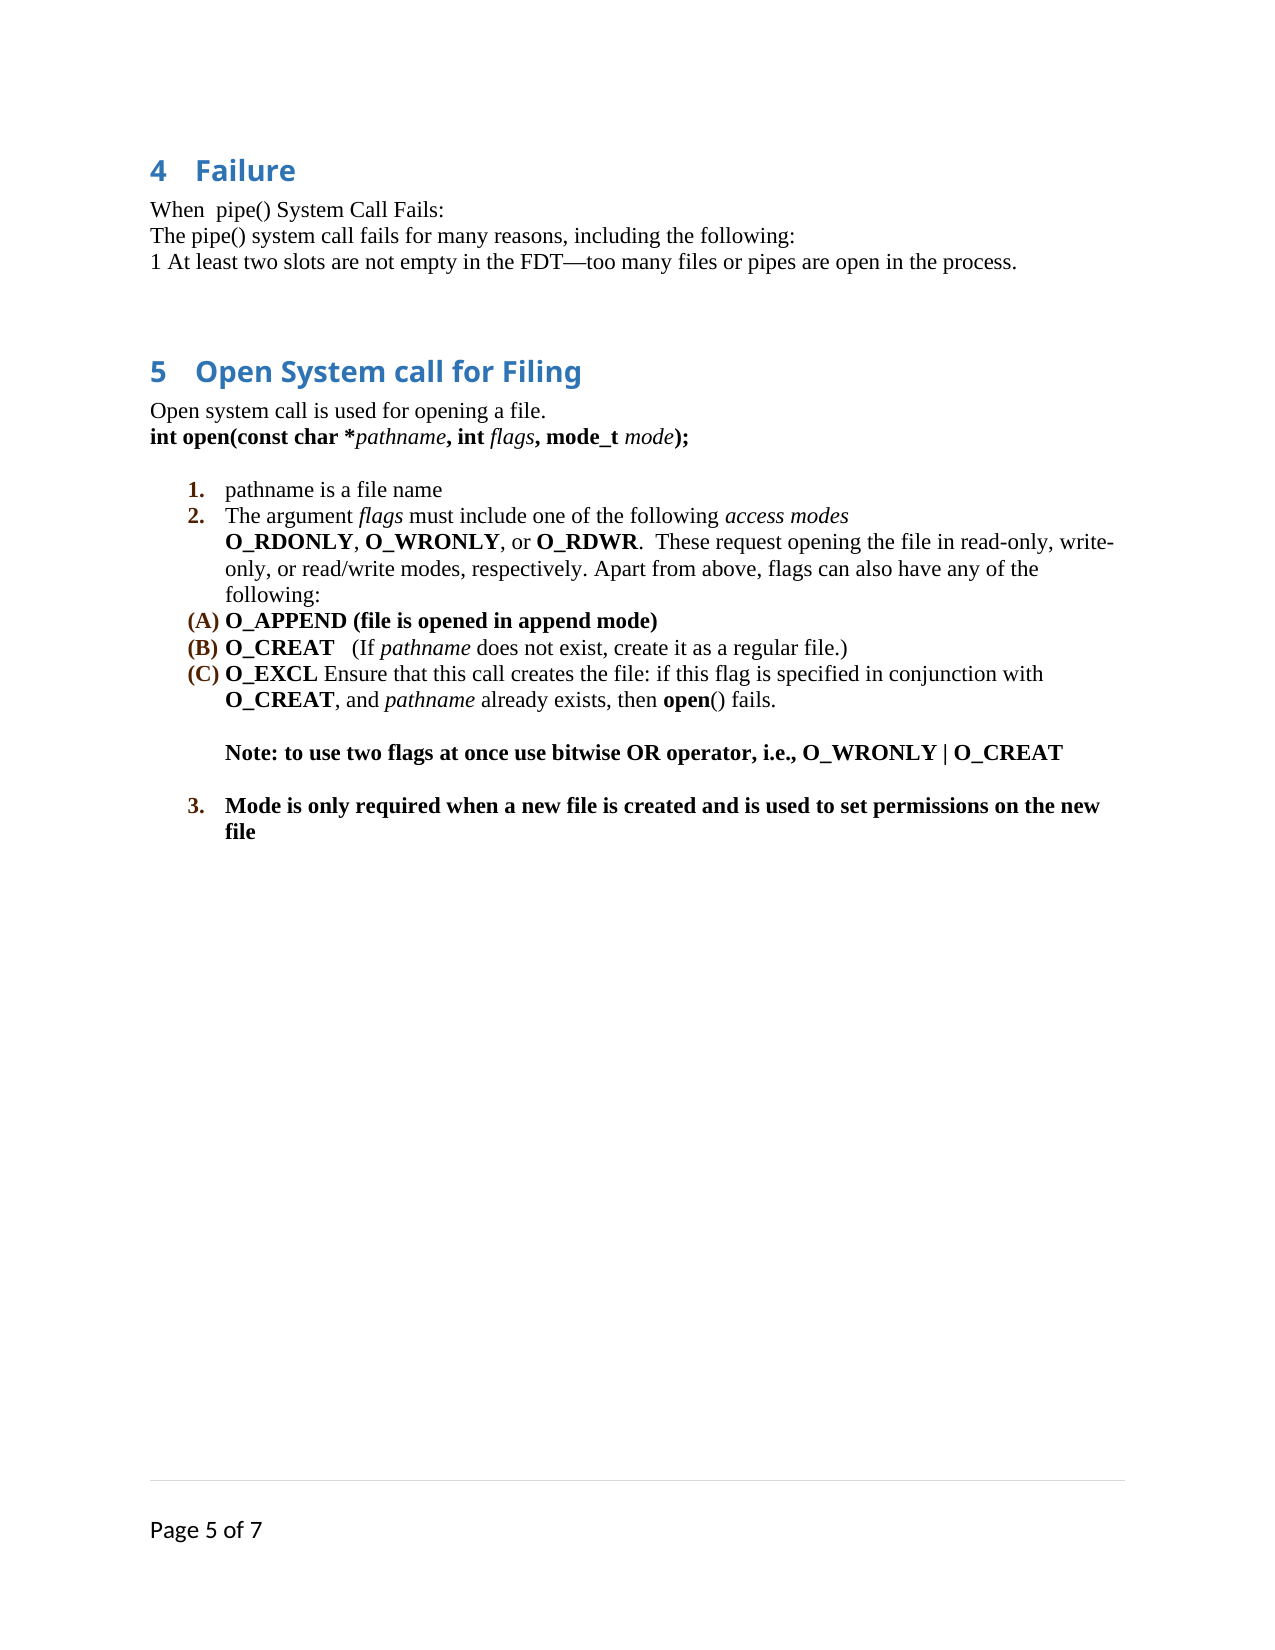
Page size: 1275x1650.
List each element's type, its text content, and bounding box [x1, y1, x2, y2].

text 1 At least two slots are not empty in the FDT—too many files or pipes are open in the process. [150, 248, 1125, 275]
text Note: to use two flags at once use bitwise OR operator, i.e., O_WRONLY | O_CREAT [225, 739, 1125, 766]
list O_CREAT (If pathname does not exist, create it as a regular file.) [187, 634, 1125, 660]
text The pipe() system call fails for many reasons, including the following: [150, 222, 1125, 248]
subtitle Failure [150, 150, 1125, 190]
text When pipe() System Call Fails: [150, 196, 1125, 222]
list O_APPEND (file is opened in append mode) [187, 607, 1125, 634]
text Open system call is used for opening a file. [150, 397, 1125, 423]
list O_EXCL Ensure that this call creates the file: if this flag is specified in conjunction with O_CREAT, and pathname already exists, then open() fails. [187, 660, 1125, 713]
list Mode is only required when a new file is created and is used to set permissions on the new file [187, 792, 1125, 845]
list The argument flags must include one of the following access modes [187, 502, 1125, 528]
text int open(const char *pathname, int flags, mode_t mode); [150, 423, 1125, 449]
subtitle Open System call for Filing [150, 351, 1125, 391]
list pathname is a file name [187, 476, 1125, 502]
text O_RDONLY, O_WRONLY, or O_RDWR. These request opening the file in read-only, write-only, or read/write modes, respectively. Apart from above, flags can also have any of the following: [225, 528, 1125, 607]
